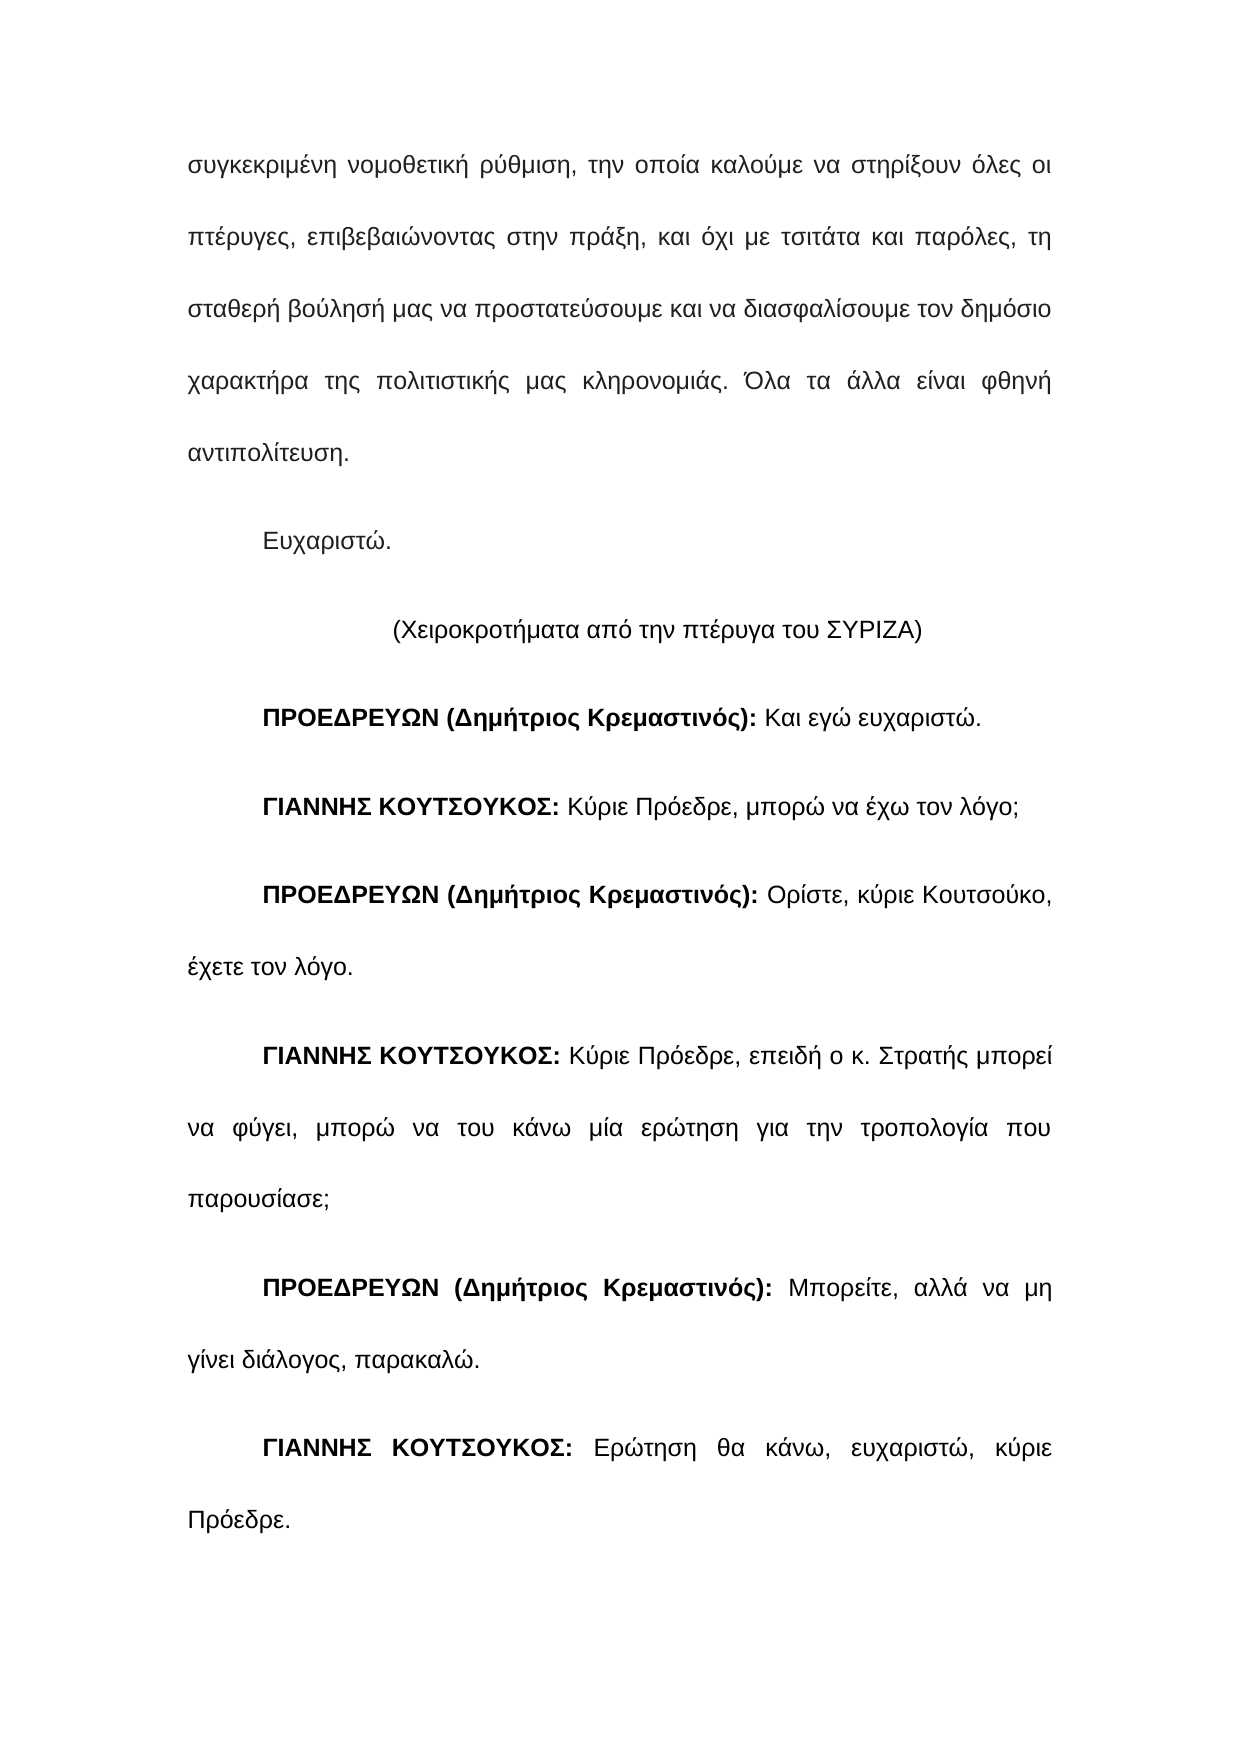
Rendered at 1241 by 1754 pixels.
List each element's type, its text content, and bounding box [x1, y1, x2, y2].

text Ευχαριστώ. [187, 526, 1053, 555]
text (Χειροκροτήματα από την πτέρυγα του ΣΥΡΙΖΑ) [187, 614, 1053, 643]
text ΠΡΟΕΔΡΕΥΩΝ (Δημήτριος Κρεμαστινός): Και εγώ ευχαριστώ. [187, 703, 1053, 732]
text ΠΡΟΕΔΡΕΥΩΝ (Δημήτριος Κρεμαστινός): Μπορείτε, αλλά να μη γίνει διάλογος, παρακαλώ. [187, 1273, 1053, 1373]
text ΓΙΑΝΝΗΣ ΚΟΥΤΣΟΥΚΟΣ: Κύριε Πρόεδρε, μπορώ να έχω τον λόγο; [187, 792, 1053, 820]
text ΓΙΑΝΝΗΣ ΚΟΥΤΣΟΥΚΟΣ: Ερώτηση θα κάνω, ευχαριστώ, κύριε Πρόεδρε. [187, 1433, 1053, 1534]
text ΓΙΑΝΝΗΣ ΚΟΥΤΣΟΥΚΟΣ: Κύριε Πρόεδρε, επειδή ο κ. Στρατής μπορεί να φύγει, μπορώ να του κάνω μία ερώτηση για την τροπολογία που παρουσίασε; [187, 1041, 1053, 1213]
text ΠΡΟΕΔΡΕΥΩΝ (Δημήτριος Κρεμαστινός): Ορίστε, κύριε Κουτσούκο, έχετε τον λόγο. [187, 880, 1053, 981]
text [187, 150, 1053, 466]
